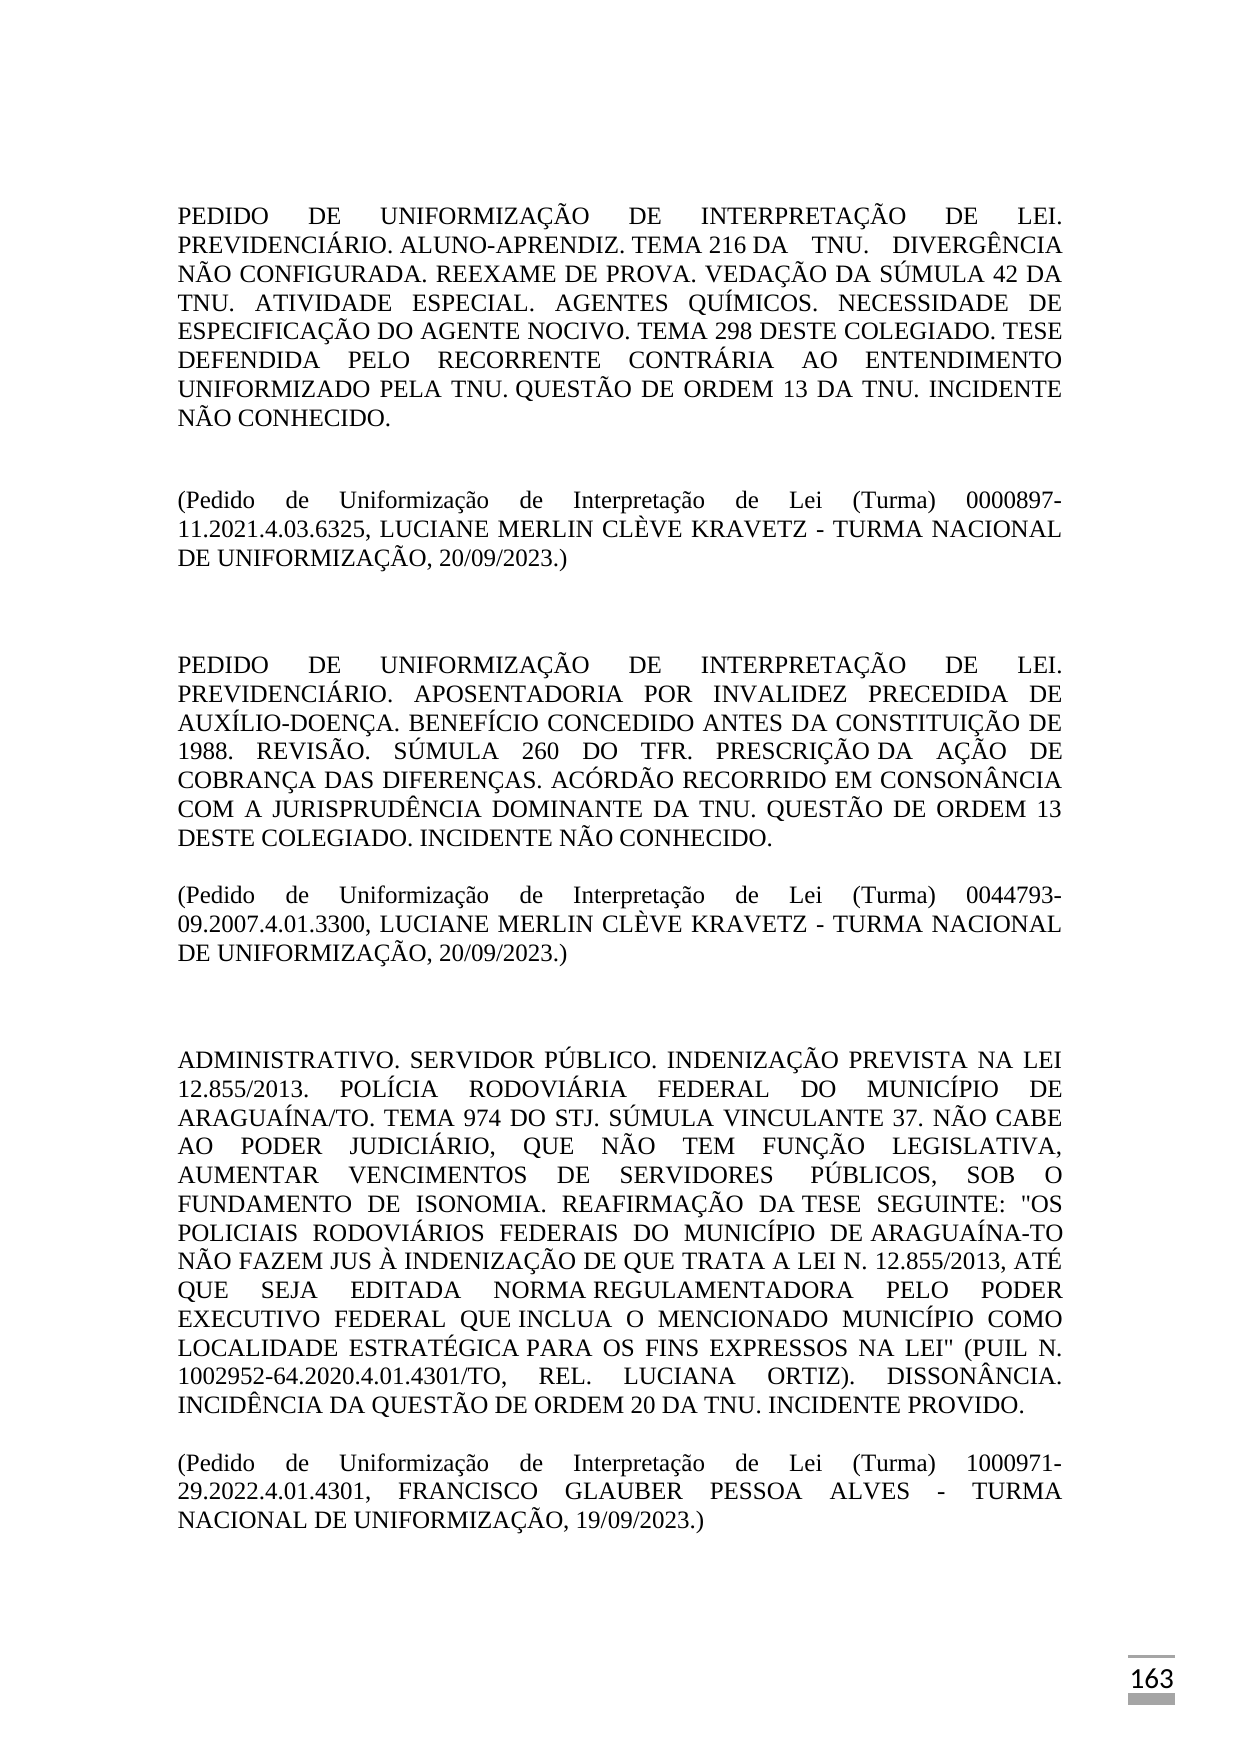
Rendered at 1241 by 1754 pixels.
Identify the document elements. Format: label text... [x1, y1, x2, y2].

text (Pedido de Uniformização de Interpretação de Lei (Turma) 1000971-29.2022.4.01.4301, FRANCISCO GLAUBER PESSOA ALVES - TURMA NACIONAL DE UNIFORMIZAÇÃO, 19/09/2023.) [177, 1419, 1063, 1534]
text PEDIDO DE UNIFORMIZAÇÃO DE INTERPRETAÇÃO DE LEI. PREVIDENCIÁRIO. ALUNO-APRENDIZ. TEMA 216 DA TNU. DIVERGÊNCIA NÃO CONFIGURADA. REEXAME DE PROVA. VEDAÇÃO DA SÚMULA 42 DA TNU. ATIVIDADE ESPECIAL. AGENTES QUÍMICOS. NECESSIDADE DE ESPECIFICAÇÃO DO AGENTE NOCIVO. TEMA 298 DESTE COLEGIADO. TESE DEFENDIDA PELO RECORRENTE CONTRÁRIA AO ENTENDIMENTO UNIFORMIZADO PELA TNU. QUESTÃO DE ORDEM 13 DA TNU. INCIDENTE NÃO CONHECIDO. [177, 201, 1063, 431]
text (Pedido de Uniformização de Interpretação de Lei (Turma) 0044793-09.2007.4.01.3300, LUCIANE MERLIN CLÈVE KRAVETZ - TURMA NACIONAL DE UNIFORMIZAÇÃO, 20/09/2023.) [177, 851, 1063, 966]
text PEDIDO DE UNIFORMIZAÇÃO DE INTERPRETAÇÃO DE LEI. PREVIDENCIÁRIO. APOSENTADORIA POR INVALIDEZ PRECEDIDA DE AUXÍLIO-DOENÇA. BENEFÍCIO CONCEDIDO ANTES DA CONSTITUIÇÃO DE 1988. REVISÃO. SÚMULA 260 DO TFR. PRESCRIÇÃO DA AÇÃO DE COBRANÇA DAS DIFERENÇAS. ACÓRDÃO RECORRIDO EM CONSONÂNCIA COM A JURISPRUDÊNCIA DOMINANTE DA TNU. QUESTÃO DE ORDEM 13 DESTE COLEGIADO. INCIDENTE NÃO CONHECIDO. [177, 650, 1063, 851]
text ADMINISTRATIVO. SERVIDOR PÚBLICO. INDENIZAÇÃO PREVISTA NA LEI 12.855/2013. POLÍCIA RODOVIÁRIA FEDERAL DO MUNICÍPIO DE ARAGUAÍNA/TO. TEMA 974 DO STJ. SÚMULA VINCULANTE 37. NÃO CABE AO PODER JUDICIÁRIO, QUE NÃO TEM FUNÇÃO LEGISLATIVA, AUMENTAR VENCIMENTOS DE SERVIDORES PÚBLICOS, SOB O FUNDAMENTO DE ISONOMIA. REAFIRMAÇÃO DA TESE SEGUINTE: "OS POLICIAIS RODOVIÁRIOS FEDERAIS DO MUNICÍPIO DE ARAGUAÍNA-TO NÃO FAZEM JUS À INDENIZAÇÃO DE QUE TRATA A LEI N. 12.855/2013, ATÉ QUE SEJA EDITADA NORMA REGULAMENTADORA PELO PODER EXECUTIVO FEDERAL QUE INCLUA O MENCIONADO MUNICÍPIO COMO LOCALIDADE ESTRATÉGICA PARA OS FINS EXPRESSOS NA LEI" (PUIL N. 1002952-64.2020.4.01.4301/TO, REL. LUCIANA ORTIZ). DISSONÂNCIA. INCIDÊNCIA DA QUESTÃO DE ORDEM 20 DA TNU. INCIDENTE PROVIDO. [177, 1045, 1063, 1419]
text (Pedido de Uniformização de Interpretação de Lei (Turma) 0000897-11.2021.4.03.6325, LUCIANE MERLIN CLÈVE KRAVETZ - TURMA NACIONAL DE UNIFORMIZAÇÃO, 20/09/2023.) [177, 456, 1063, 571]
